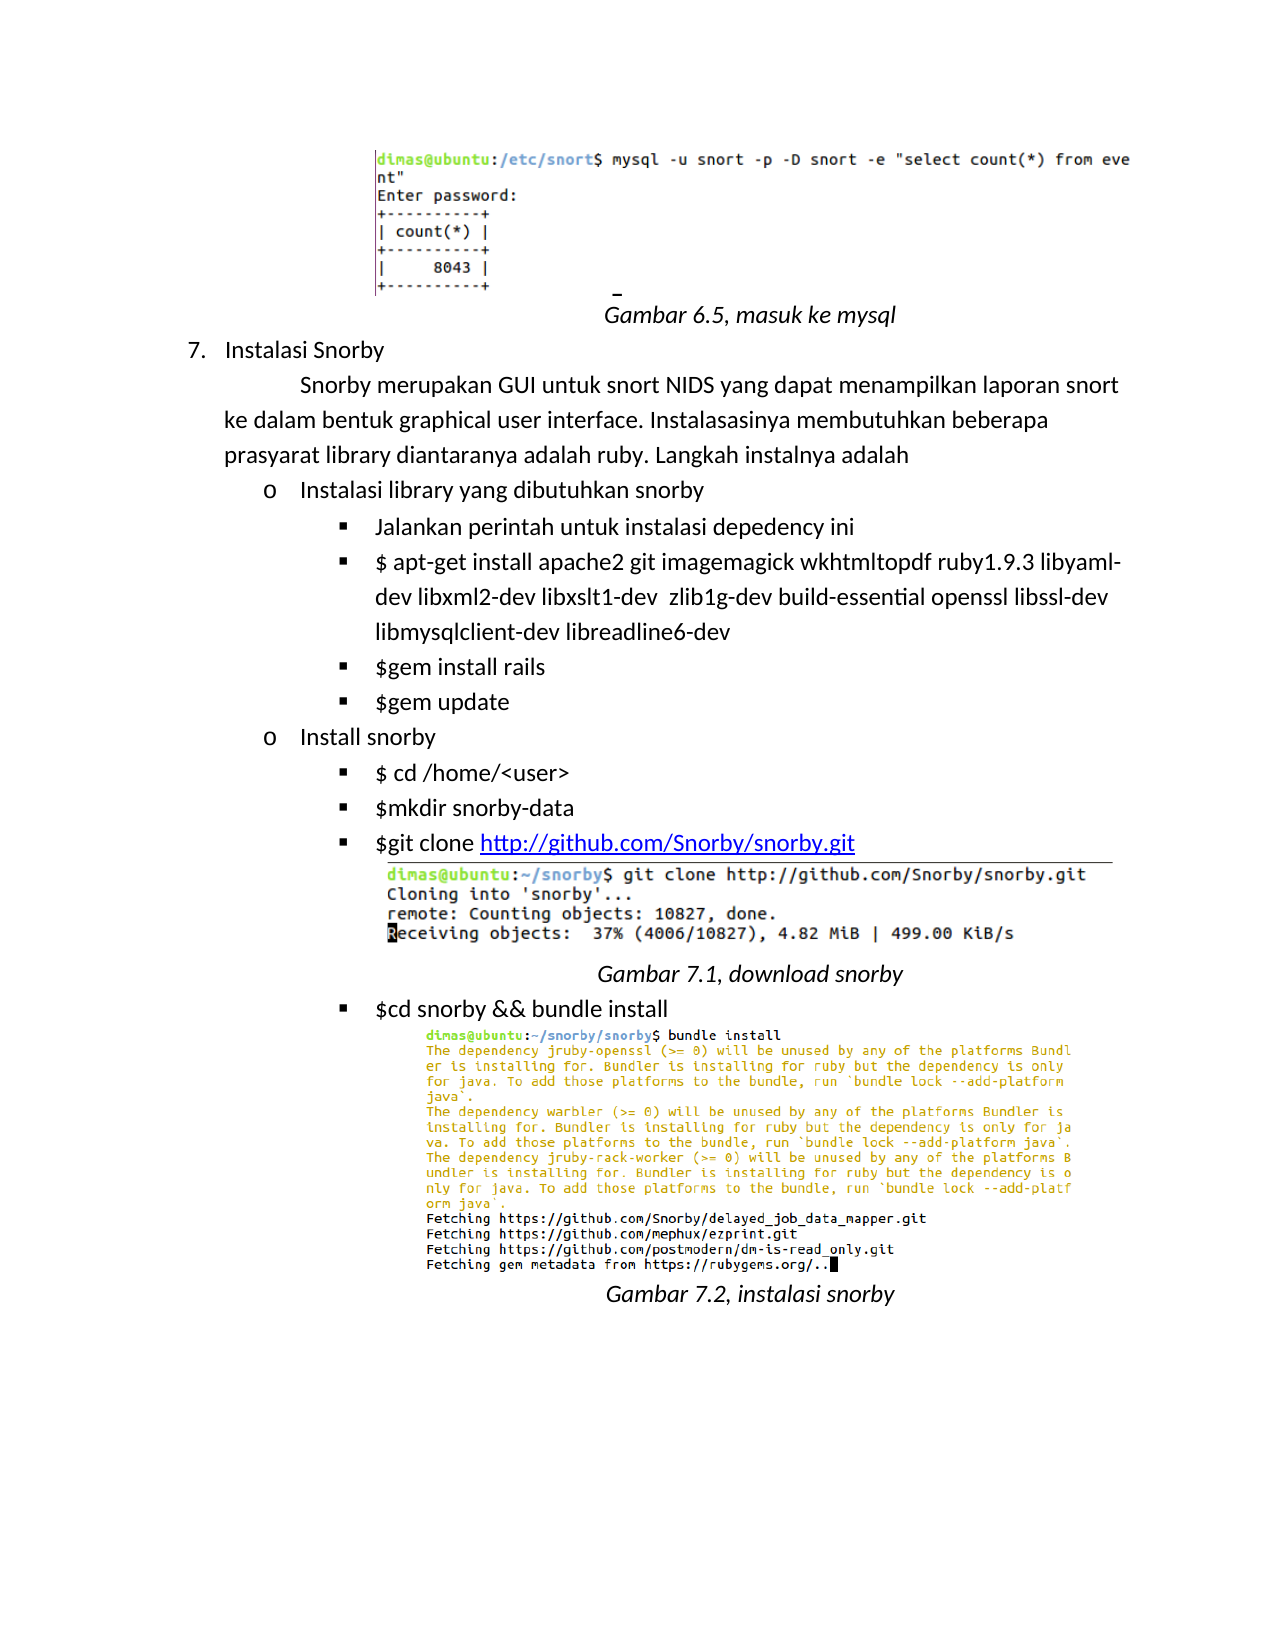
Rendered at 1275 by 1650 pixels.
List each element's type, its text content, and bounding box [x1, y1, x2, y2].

list $mkdir snorby-data [337, 792, 1125, 823]
list Install snorby [262, 721, 1125, 753]
list Gambar 7.2, instalasi snorby [375, 1278, 1125, 1309]
list $git clone http://github.com/Snorby/snorby.git [337, 827, 1125, 858]
list Instalasi library yang dibutuhkan snorby [262, 474, 1125, 506]
list $gem update [337, 686, 1125, 716]
list Snorby merupakan GUI untuk snort NIDS yang dapat menampilkan laporan snort ke dalam bentuk graphical user interface. Instalasasinya membutuhkan beberapa prasyarat library diantaranya adalah ruby. Langkah instalnya adalah [224, 369, 1125, 470]
list Instalasi Snorby [187, 334, 1125, 365]
list $gem install rails [337, 651, 1125, 681]
list Gambar 6.5, masuk ke mysql [375, 299, 1125, 330]
list Jalankan perintah untuk instalasi depedency ini [337, 511, 1125, 541]
list Gambar 7.1, download snorby [375, 958, 1125, 988]
list $ apt-get install apache2 git imagemagick wkhtmltopdf ruby1.9.3 libyaml-dev libxml2-dev libxslt1-dev zlib1g-dev build-essential openssl libssl-dev libmysqlclient-dev libreadline6-dev [337, 546, 1125, 646]
list $ cd /home/<user> [337, 757, 1125, 788]
list $cd snorby && bundle install [337, 993, 1125, 1023]
